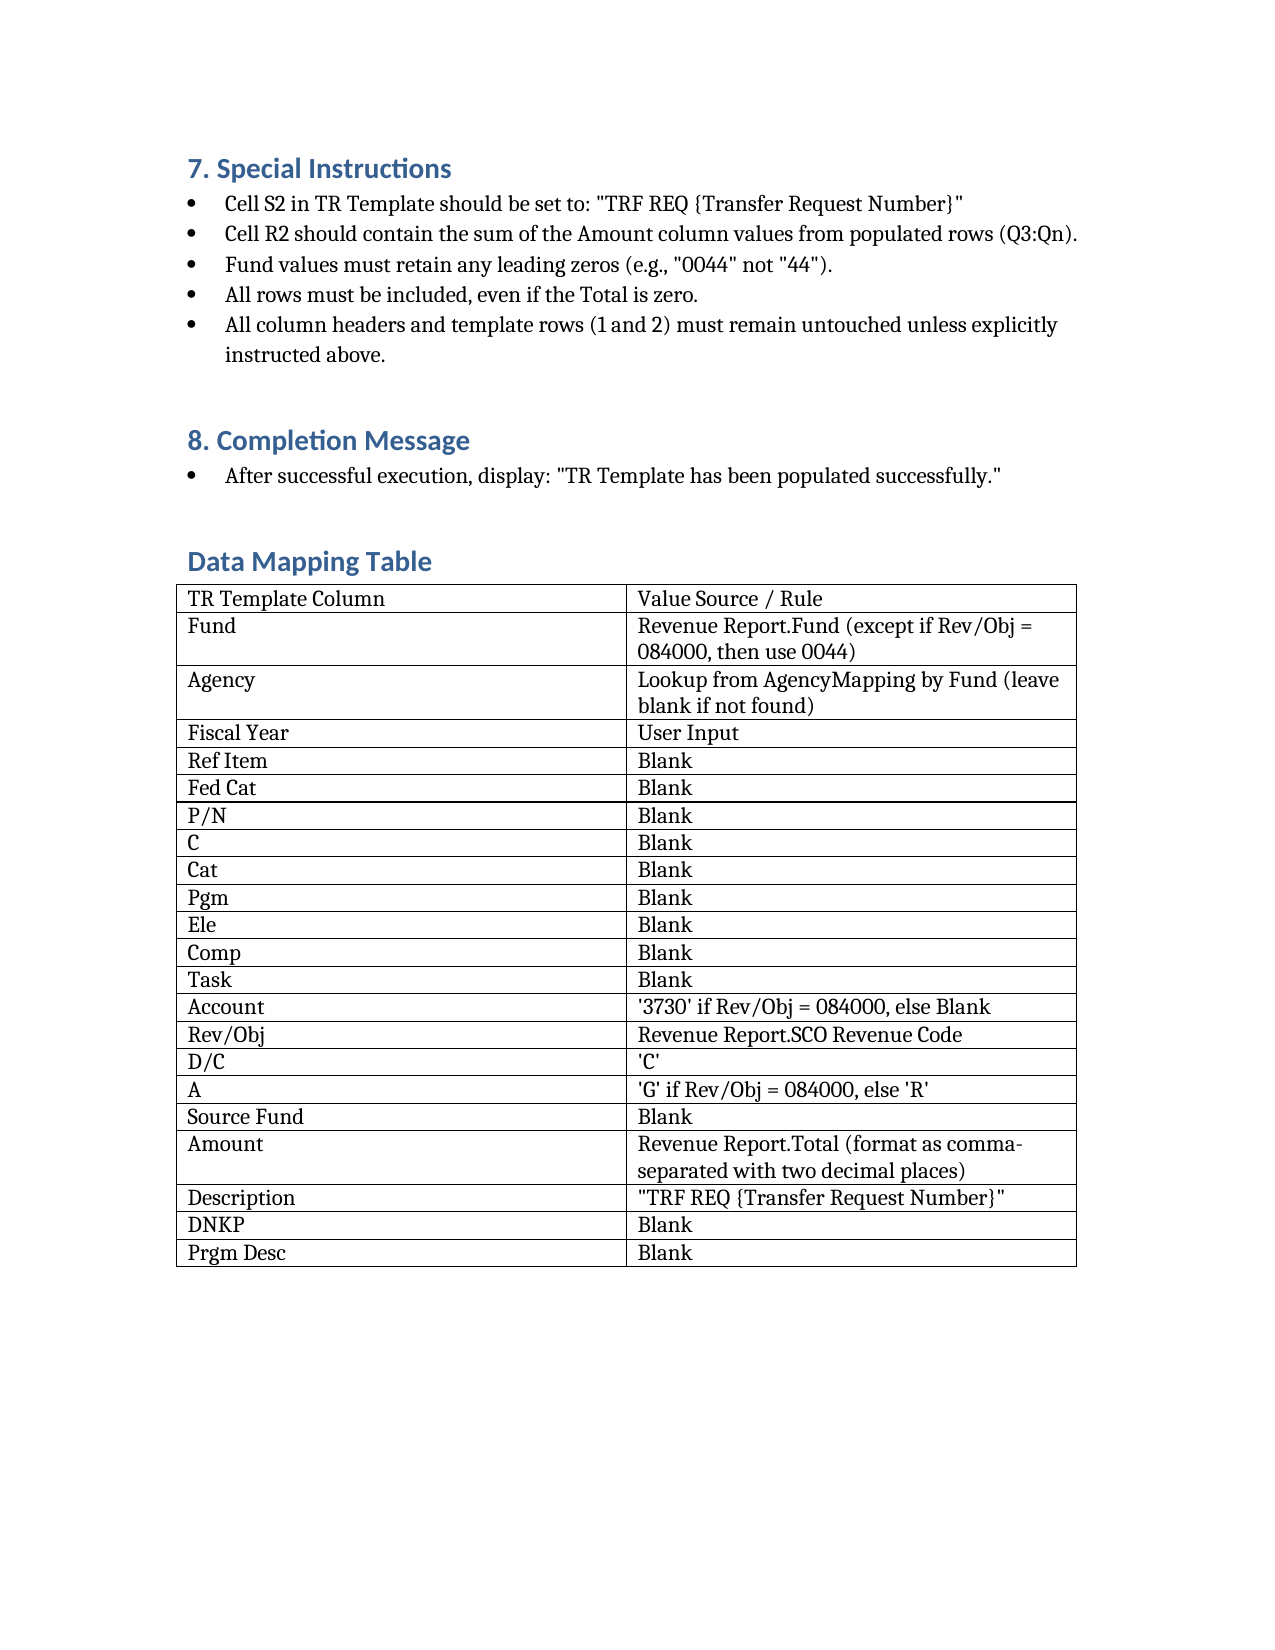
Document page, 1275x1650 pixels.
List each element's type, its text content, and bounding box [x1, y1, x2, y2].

table_cell Revenue Report.SCO Revenue Code [627, 1022, 1076, 1048]
table_cell Pgm [177, 885, 626, 911]
table_cell Blank [627, 885, 1076, 911]
table_cell '3730' if Rev/Obj = 084000, else Blank [627, 994, 1076, 1021]
table_cell Task [177, 967, 626, 993]
list Cell R2 should contain the sum of the Amount column values from populated rows (Q3:Qn). [187, 221, 1087, 247]
table_cell Blank [627, 748, 1076, 774]
subtitle 7. Special Instructions [187, 150, 1087, 186]
table_cell Fiscal Year [177, 720, 626, 747]
table_cell Blank [627, 939, 1076, 966]
table_cell Ref Item [177, 748, 626, 774]
list All column headers and template rows (1 and 2) must remain untouched unless explicitly instructed above. [187, 312, 1087, 368]
table_cell Comp [177, 939, 626, 966]
table_cell "TRF REQ {Transfer Request Number}" [627, 1185, 1076, 1211]
table_cell Agency [177, 666, 626, 719]
table_cell Ele [177, 912, 626, 938]
table_header TR Template Column [177, 585, 626, 612]
table_cell Fund [177, 613, 626, 665]
subtitle 8. Completion Message [187, 422, 1087, 458]
list Fund values must retain any leading zeros (e.g., "0044" not "44"). [187, 251, 1087, 278]
table_cell Lookup from AgencyMapping by Fund (leave blank if not found) [627, 666, 1076, 719]
list All rows must be included, even if the Total is zero. [187, 282, 1087, 308]
table_cell Account [177, 994, 626, 1021]
table_header Value Source / Rule [627, 585, 1076, 612]
table_cell Blank [627, 830, 1076, 856]
table_cell Blank [627, 803, 1076, 829]
table_cell D/C [177, 1049, 626, 1075]
table_cell P/N [177, 803, 626, 829]
table_cell Revenue Report.Fund (except if Rev/Obj = 084000, then use 0044) [627, 613, 1076, 665]
table_cell 'C' [627, 1049, 1076, 1075]
table_cell Revenue Report.Total (format as comma-separated with two decimal places) [627, 1131, 1076, 1184]
table_cell Blank [627, 1212, 1076, 1239]
list Cell S2 in TR Template should be set to: "TRF REQ {Transfer Request Number}" [187, 191, 1087, 217]
table_cell Description [177, 1185, 626, 1211]
table_cell Amount [177, 1131, 626, 1184]
table_cell Prgm Desc [177, 1240, 626, 1266]
table_cell Blank [627, 967, 1076, 993]
table_cell DNKP [177, 1212, 626, 1239]
table_cell Cat [177, 857, 626, 883]
table_cell Blank [627, 912, 1076, 938]
table_cell 'G' if Rev/Obj = 084000, else 'R' [627, 1076, 1076, 1103]
table_cell Rev/Obj [177, 1022, 626, 1048]
table_cell Blank [627, 775, 1076, 801]
subtitle Data Mapping Table [187, 543, 1087, 579]
table_cell User Input [627, 720, 1076, 747]
table_cell Blank [627, 1104, 1076, 1130]
table_cell Source Fund [177, 1104, 626, 1130]
list After successful execution, display: "TR Template has been populated successfully." [187, 463, 1087, 489]
table_cell Blank [627, 1240, 1076, 1266]
table_cell A [177, 1076, 626, 1103]
table_cell C [177, 830, 626, 856]
table_cell Fed Cat [177, 775, 626, 801]
table_cell Blank [627, 857, 1076, 883]
